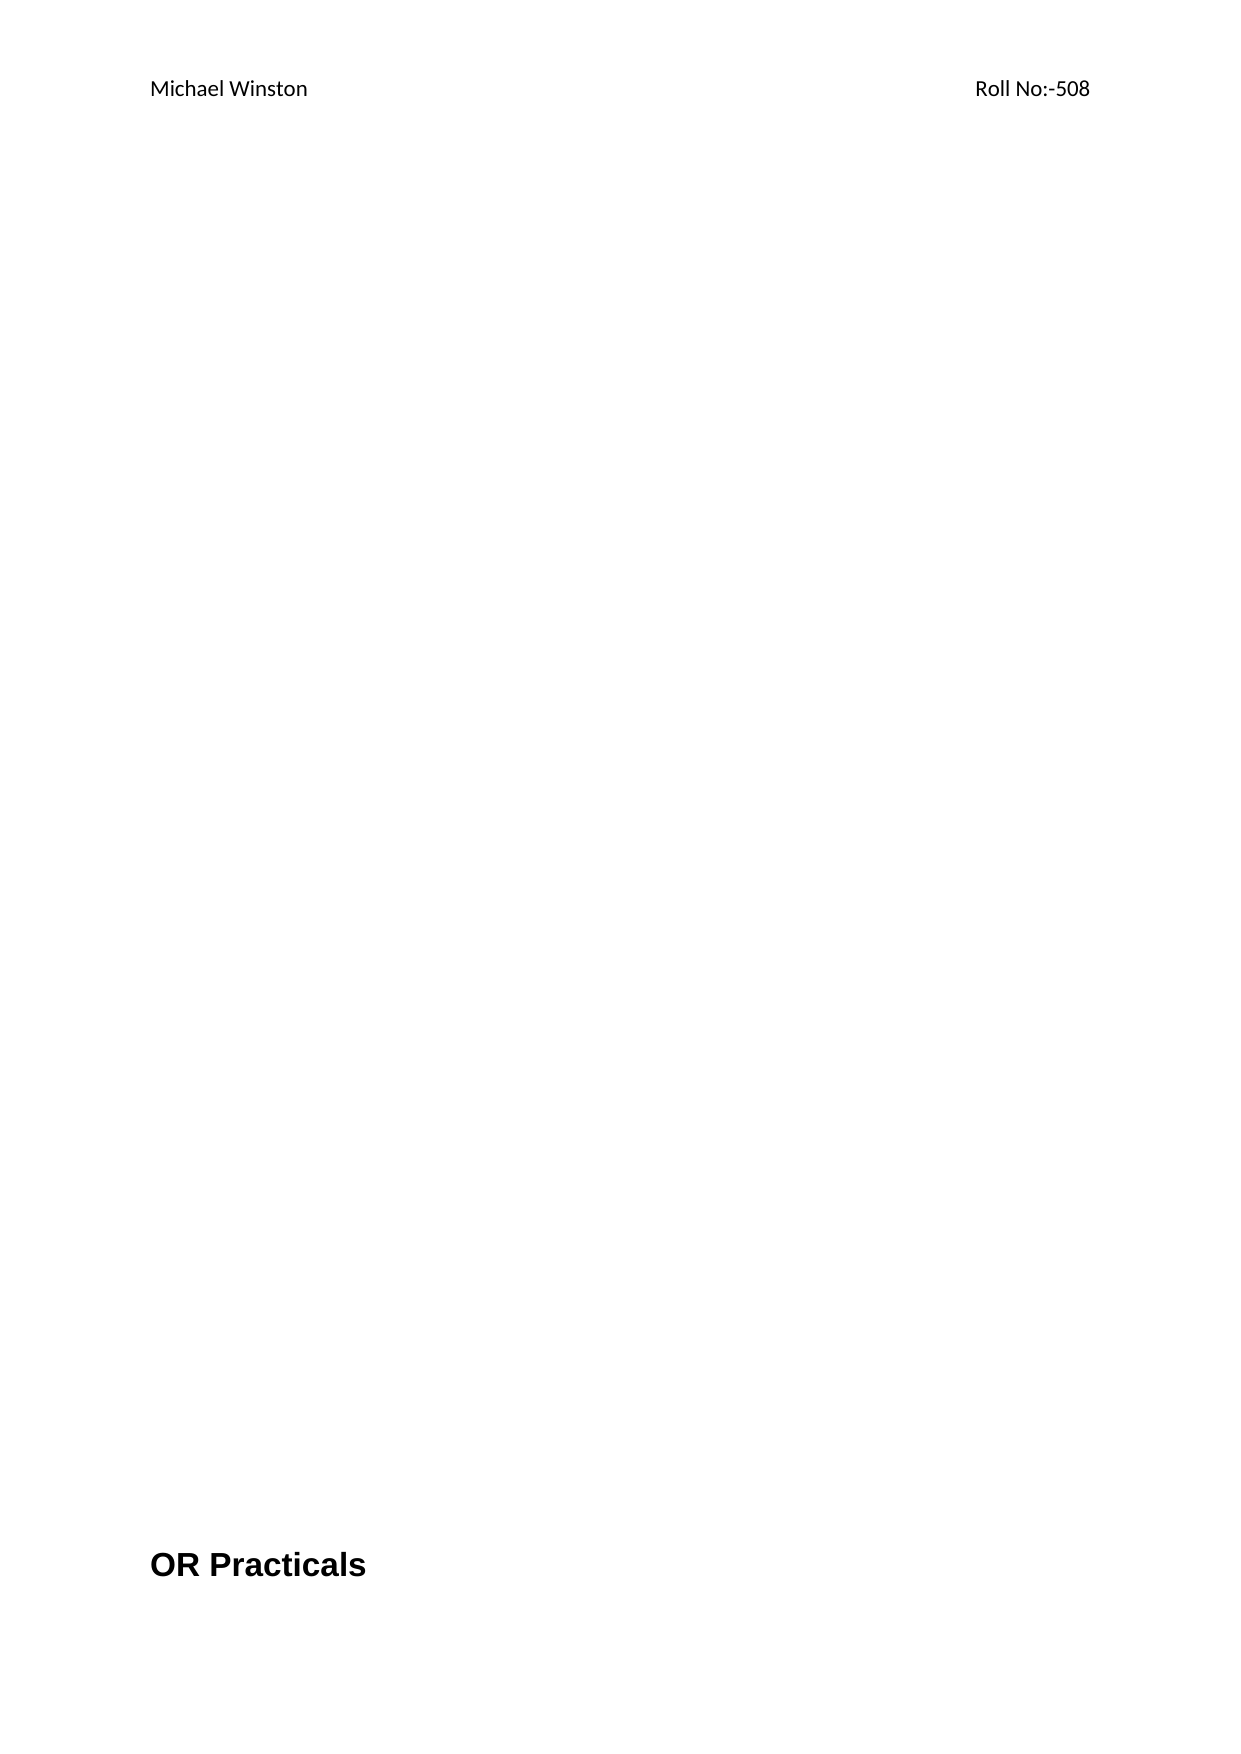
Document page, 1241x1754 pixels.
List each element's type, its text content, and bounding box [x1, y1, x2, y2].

text OR Practicals [150, 1545, 1090, 1583]
